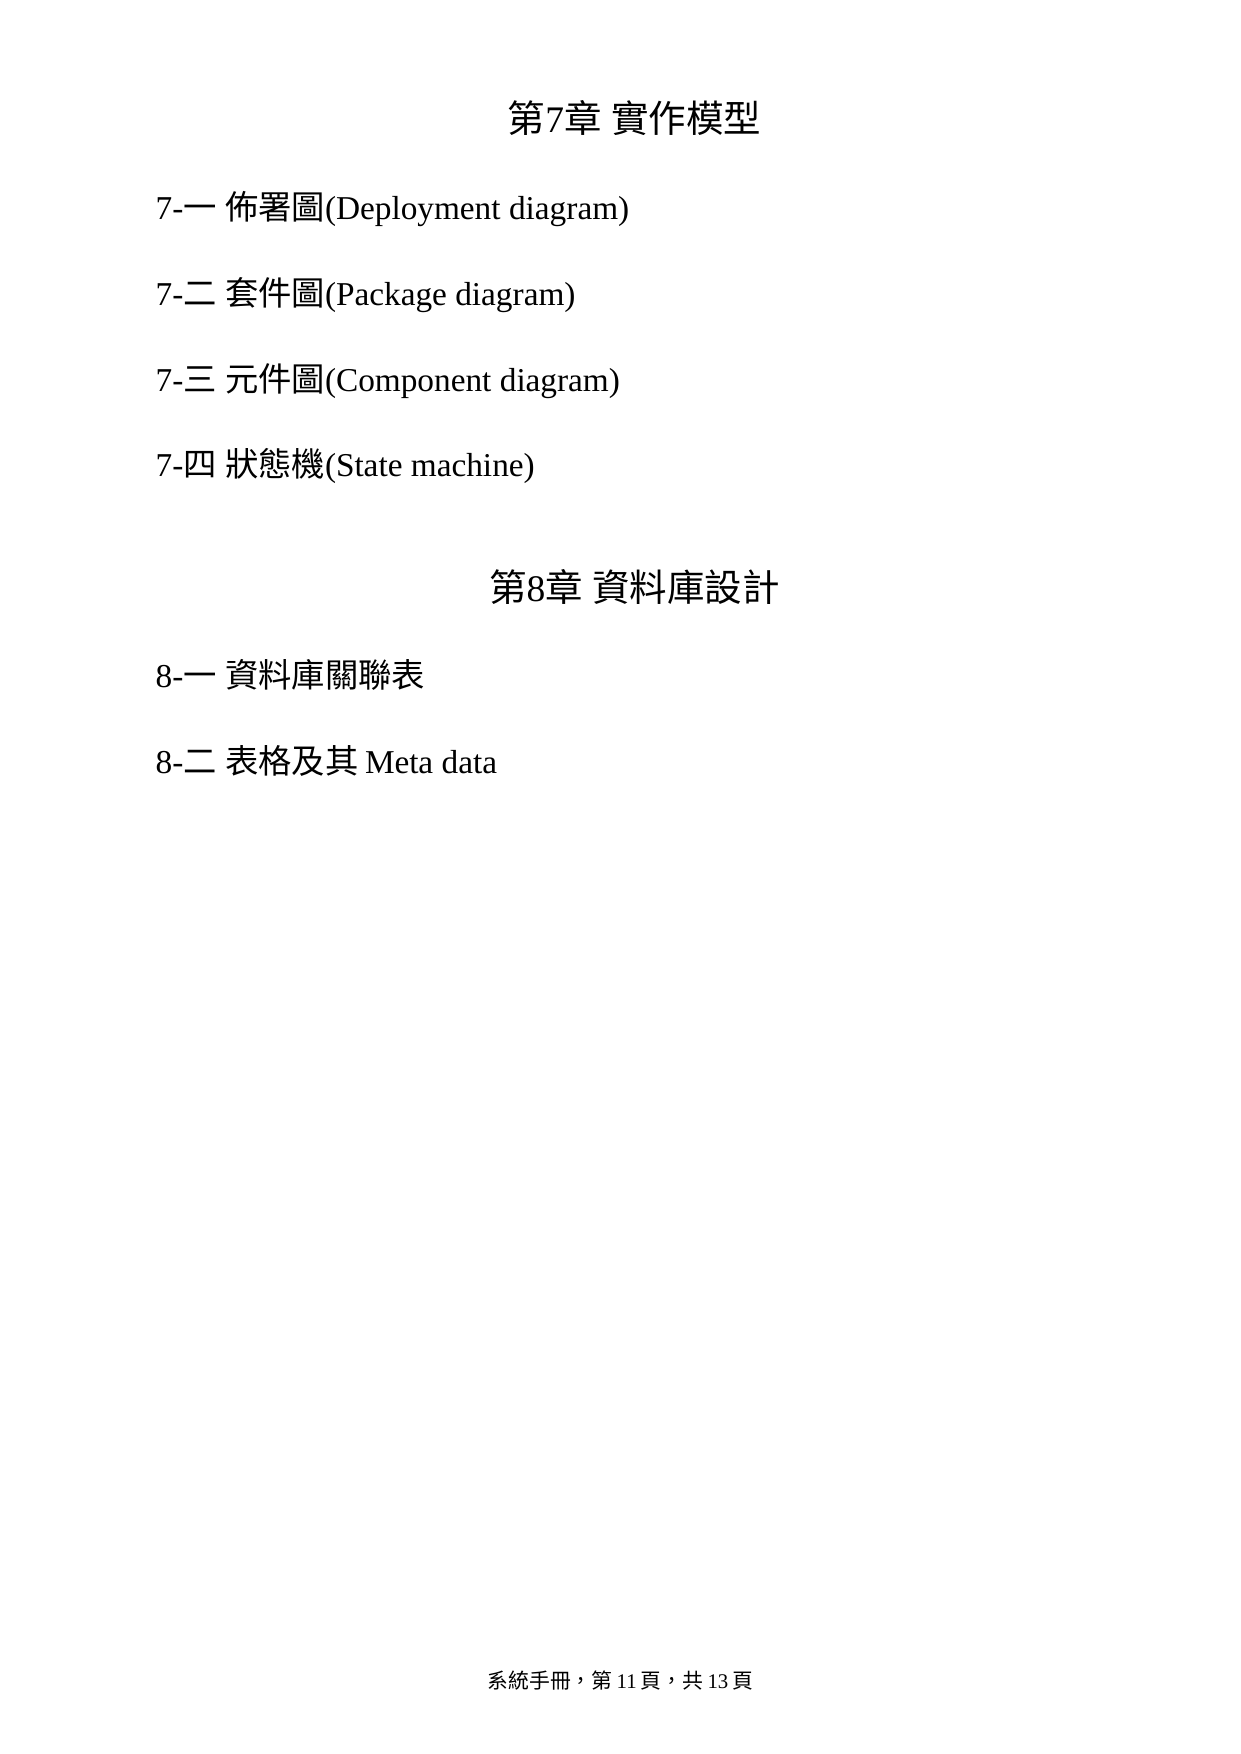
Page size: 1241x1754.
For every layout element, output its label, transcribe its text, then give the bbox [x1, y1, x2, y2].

subtitle 套件圖(Package diagram) [89, 267, 1152, 315]
subtitle 資料庫關聯表 [89, 649, 1152, 697]
subtitle 元件圖(Component diagram) [89, 352, 1152, 401]
subtitle 佈署圖(Deployment diagram) [89, 181, 1152, 229]
subtitle 狀態機(State machine) [89, 438, 1152, 486]
subtitle 表格及其Meta data [89, 735, 1152, 783]
subtitle 實作模型 [89, 89, 1152, 143]
subtitle 資料庫設計 [89, 557, 1152, 612]
